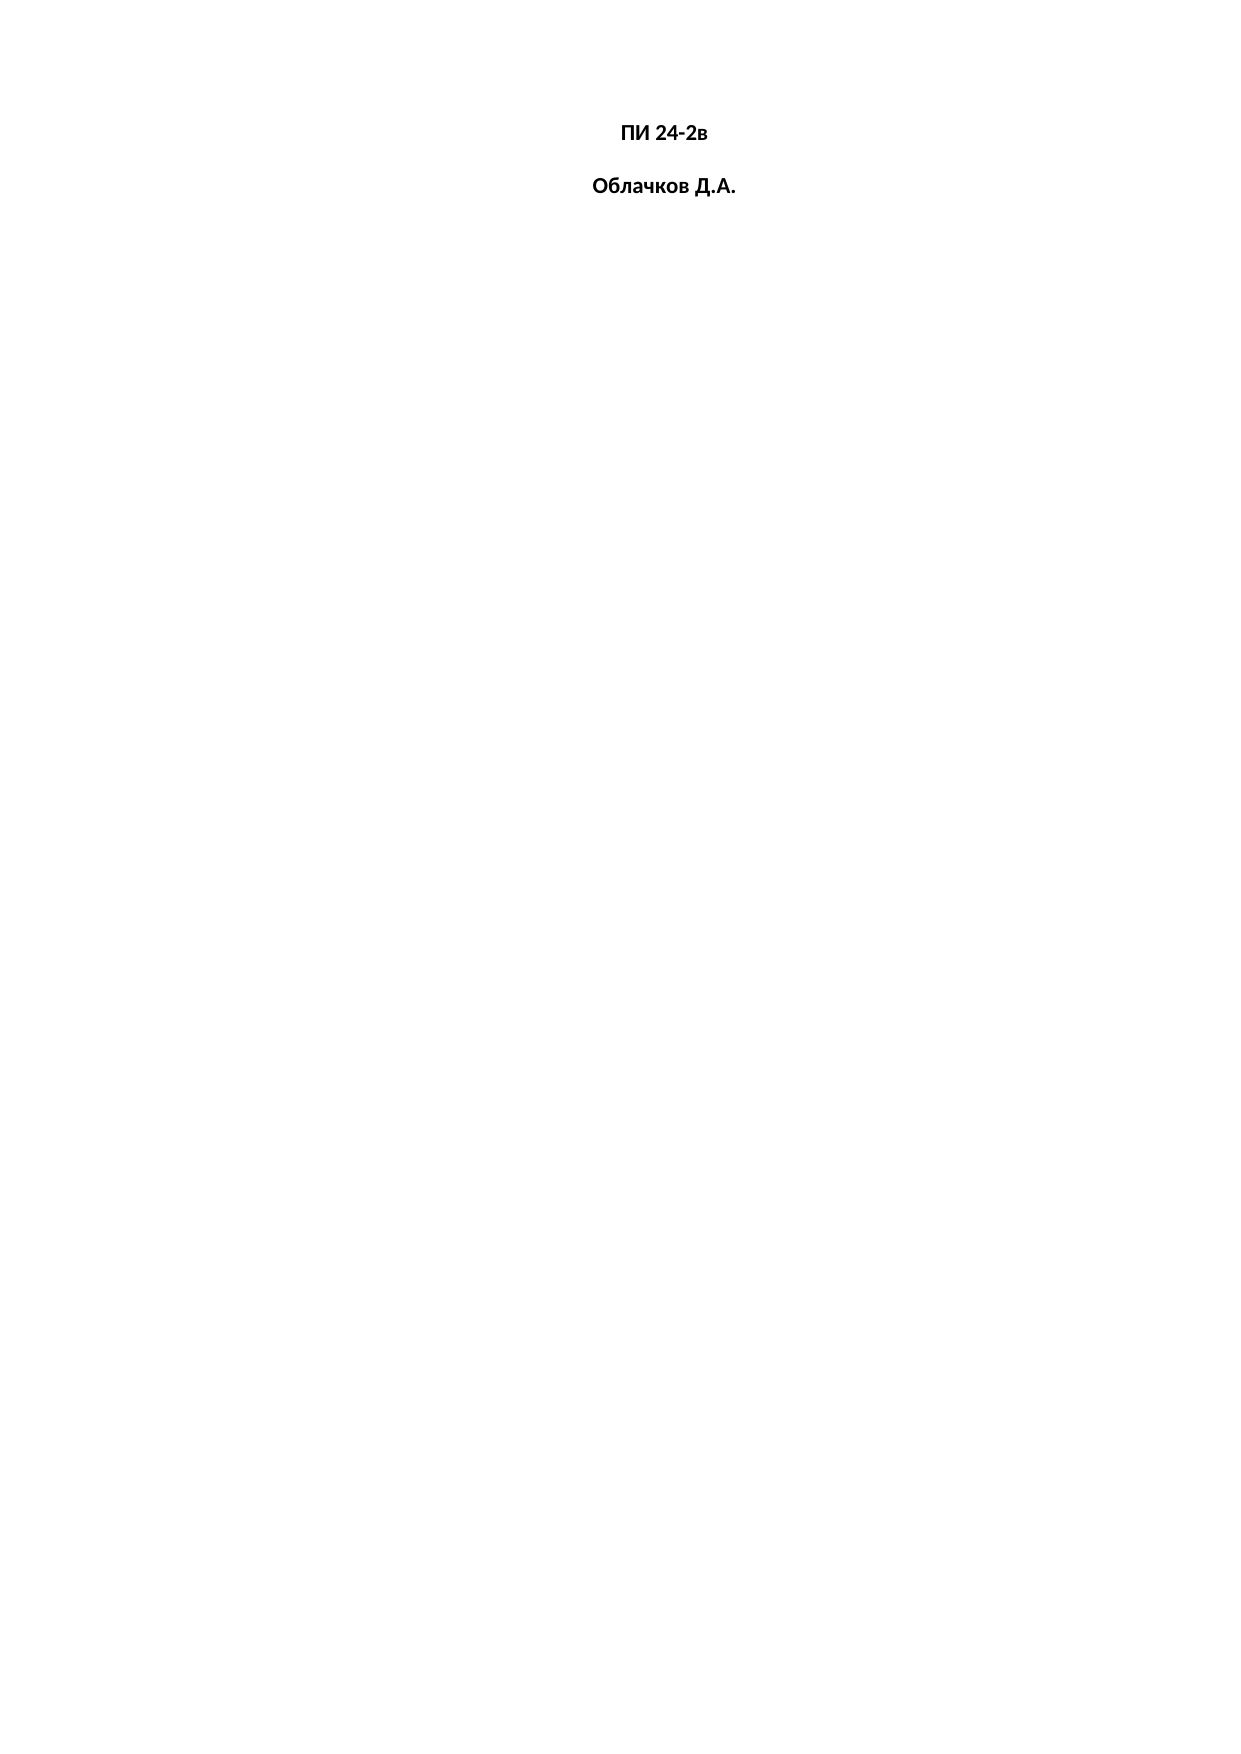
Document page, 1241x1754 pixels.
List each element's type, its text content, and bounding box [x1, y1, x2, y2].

text ПИ 24-2в [177, 118, 1152, 146]
text Облачков Д.А. [177, 171, 1152, 199]
